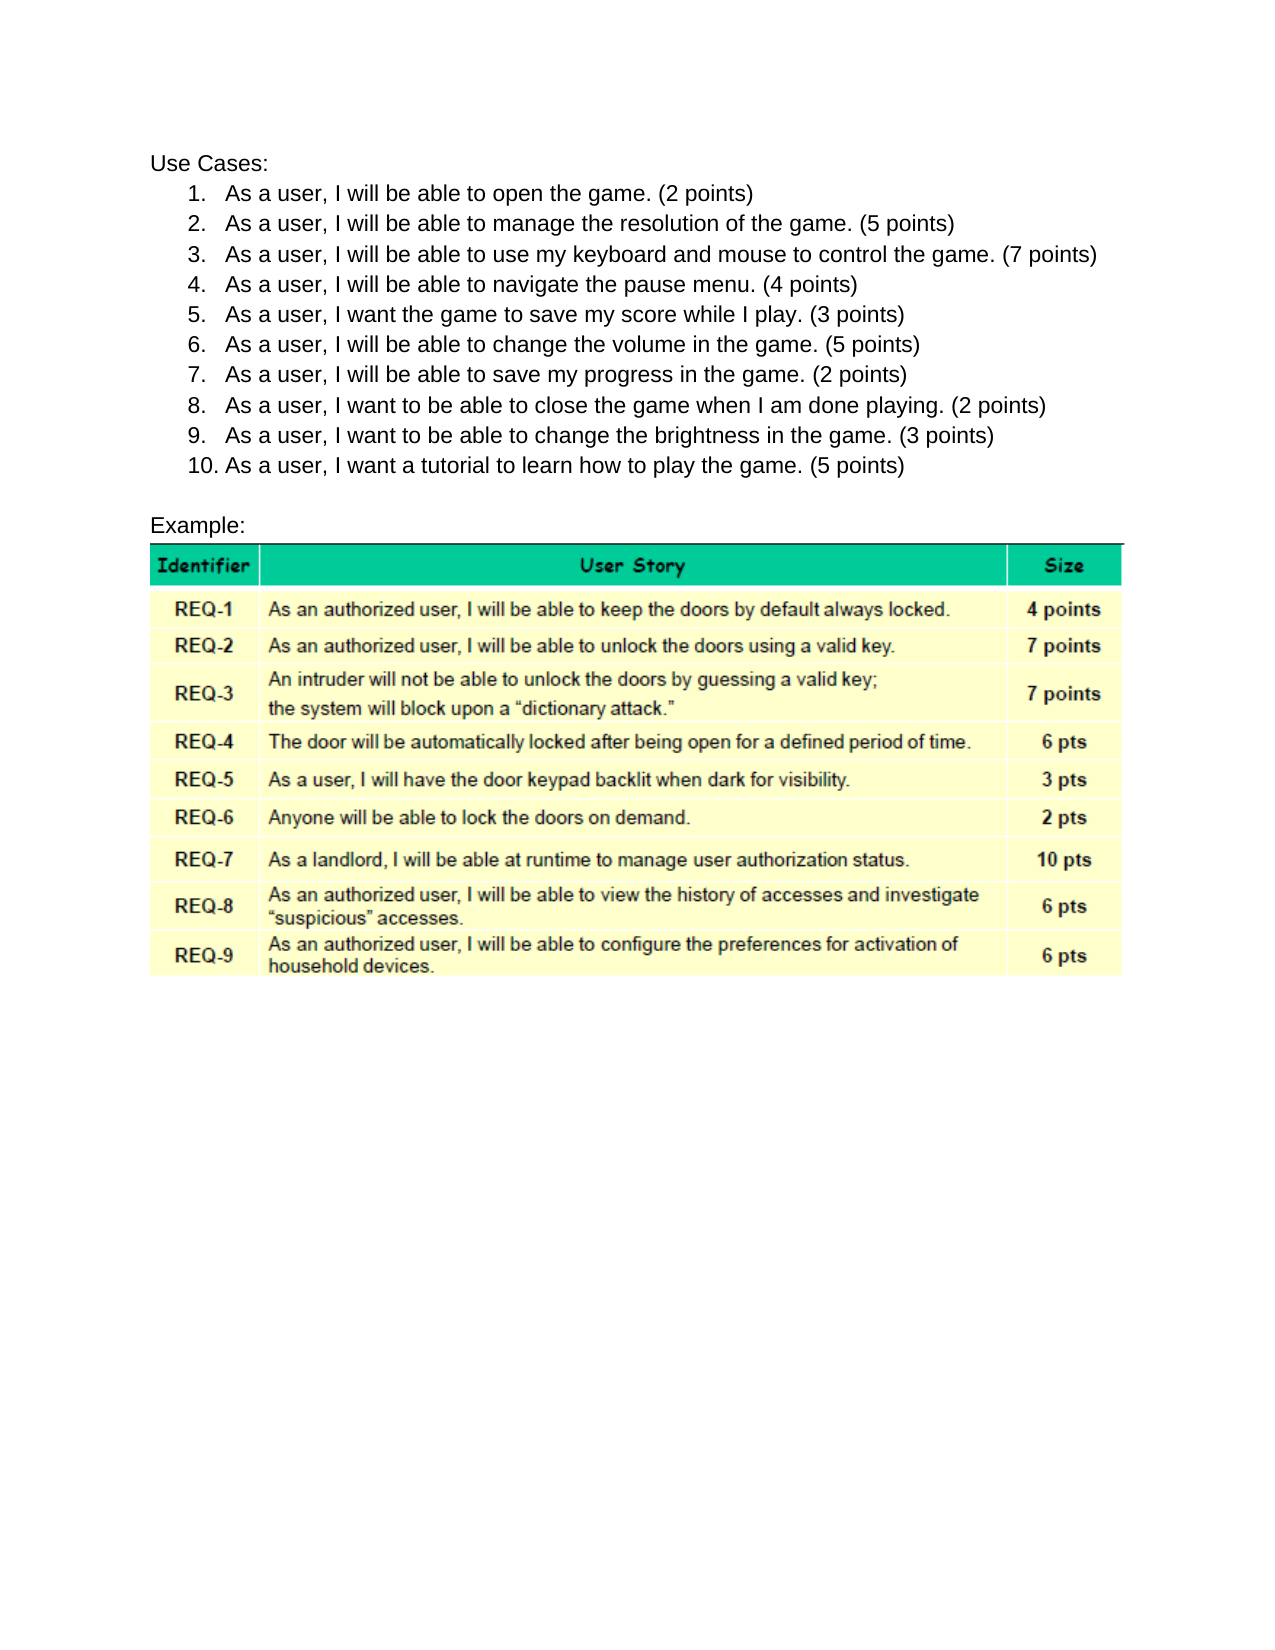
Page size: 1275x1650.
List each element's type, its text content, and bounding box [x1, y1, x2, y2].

list As a user, I will be able to navigate the pause menu. (4 points) [187, 271, 1125, 297]
text Use Cases: [150, 150, 1125, 176]
list As a user, I want to be able to close the game when I am done playing. (2 points) [187, 392, 1125, 418]
list As a user, I will be able to manage the resolution of the game. (5 points) [187, 210, 1125, 237]
text Example: [150, 512, 1125, 539]
list As a user, I will be able to save my progress in the game. (2 points) [187, 361, 1125, 388]
list As a user, I want a tutorial to learn how to play the game. (5 points) [187, 452, 1125, 478]
list As a user, I want to be able to change the brightness in the game. (3 points) [187, 422, 1125, 448]
list As a user, I will be able to use my keyboard and mouse to control the game. (7 points) [187, 241, 1125, 267]
list As a user, I want the game to save my score while I play. (3 points) [187, 301, 1125, 327]
list As a user, I will be able to change the volume in the game. (5 points) [187, 331, 1125, 358]
list As a user, I will be able to open the game. (2 points) [187, 180, 1125, 207]
picture [150, 542, 1125, 983]
